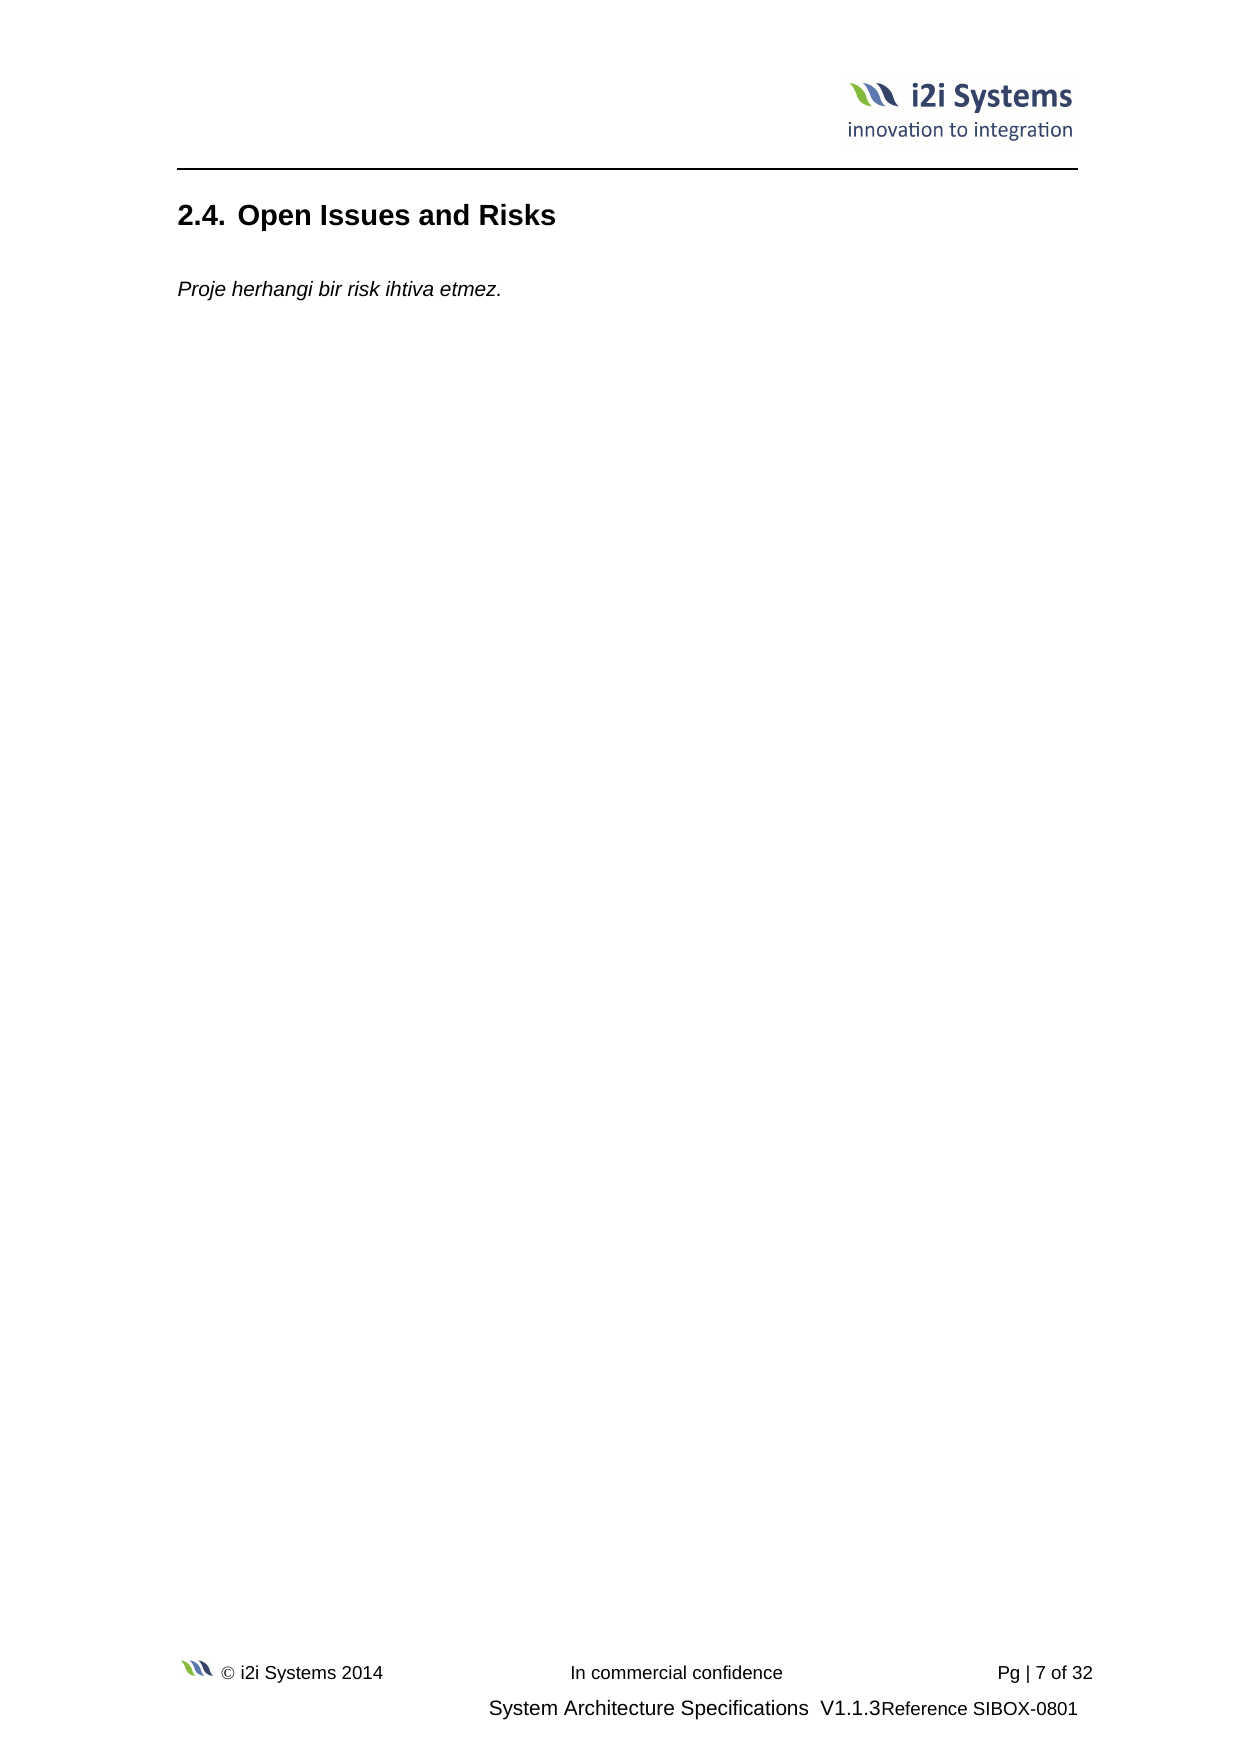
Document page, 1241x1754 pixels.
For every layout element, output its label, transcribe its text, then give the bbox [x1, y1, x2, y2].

picture [841, 73, 1078, 145]
subtitle Open Issues and Risks [177, 198, 1078, 232]
picture [177, 1656, 215, 1679]
text Proje herhangi bir risk ihtiva etmez. [177, 277, 1078, 301]
